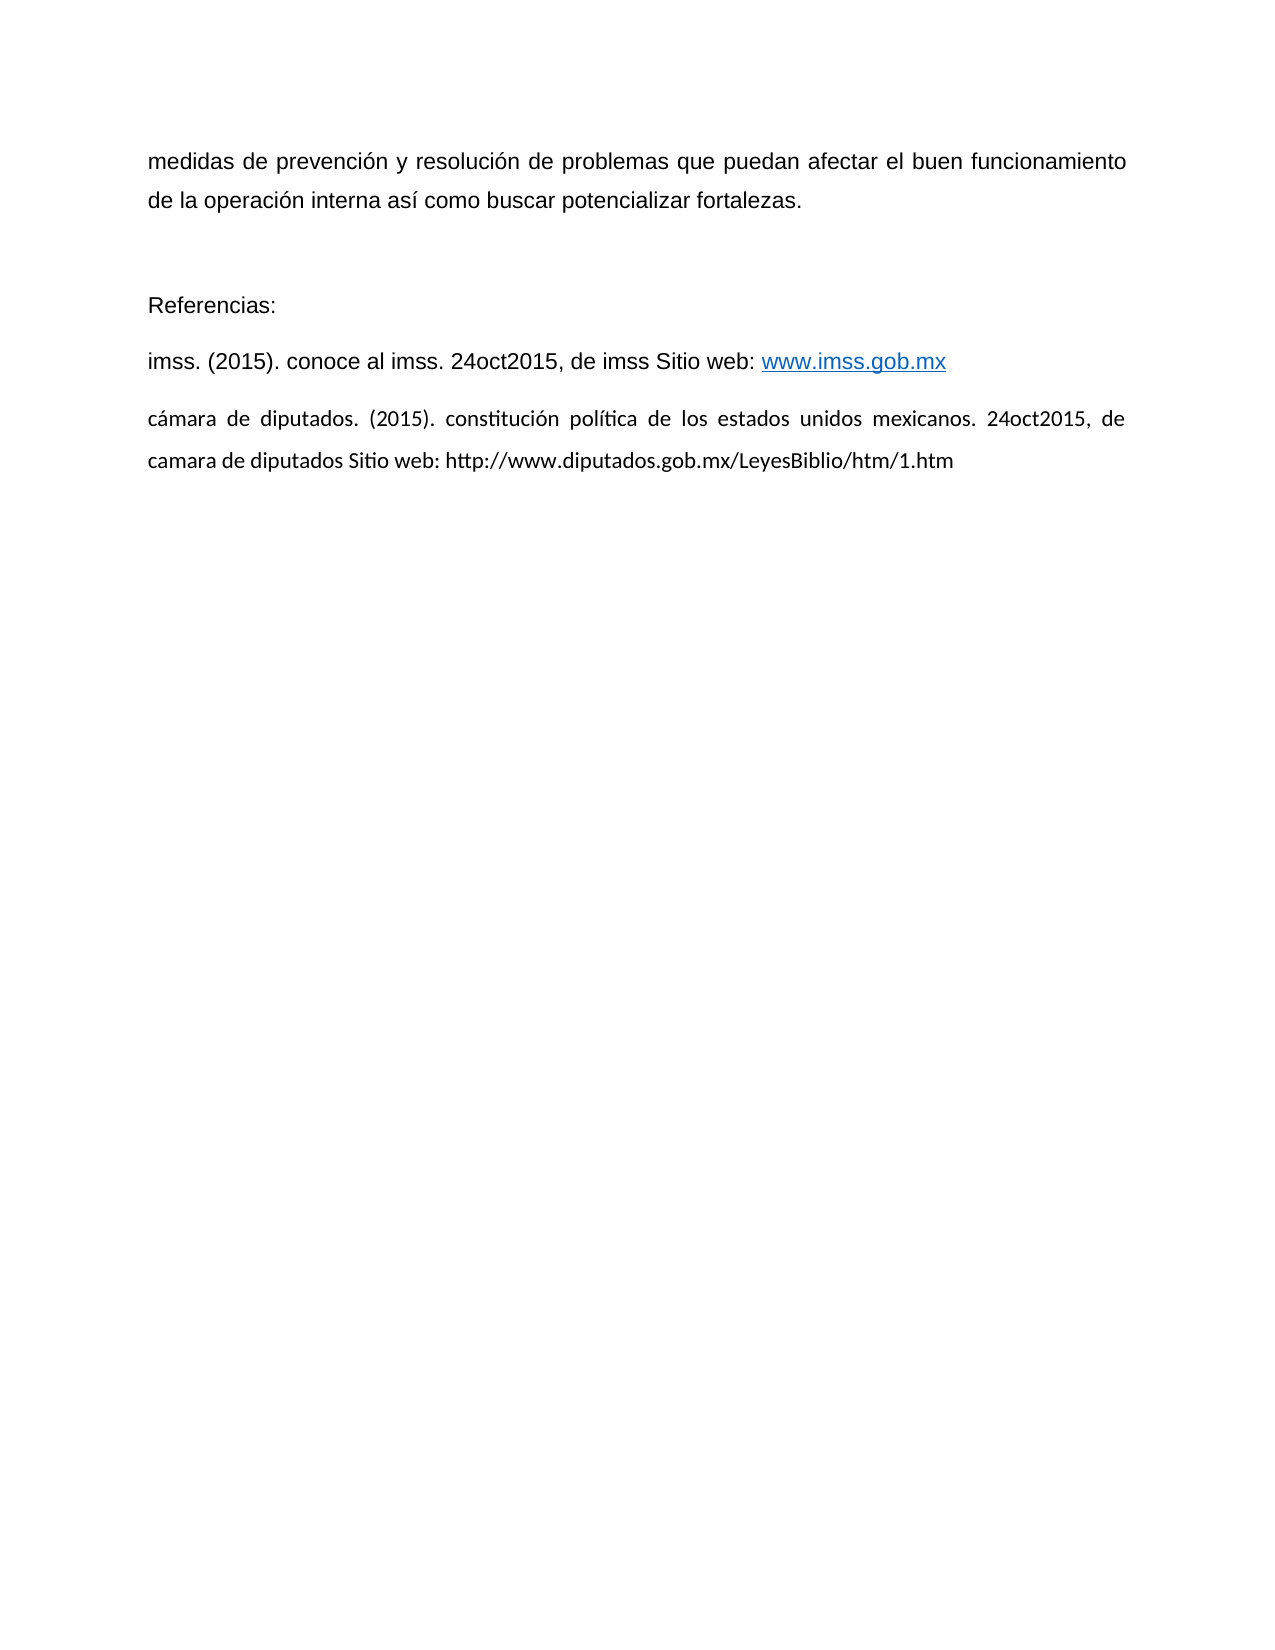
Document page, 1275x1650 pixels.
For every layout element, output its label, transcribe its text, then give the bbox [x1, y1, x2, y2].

text imss. (2015). conoce al imss. 24oct2015, de imss Sitio web: www.imss.gob.mx [148, 348, 1127, 374]
text Referencias: [148, 292, 1127, 318]
text cámara de diputados. (2015). constitución política de los estados unidos mexicanos. 24oct2015, de camara de diputados Sitio web: http://www.diputados.gob.mx/LeyesBiblio/htm/1.htm [148, 404, 1127, 474]
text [148, 148, 1127, 213]
